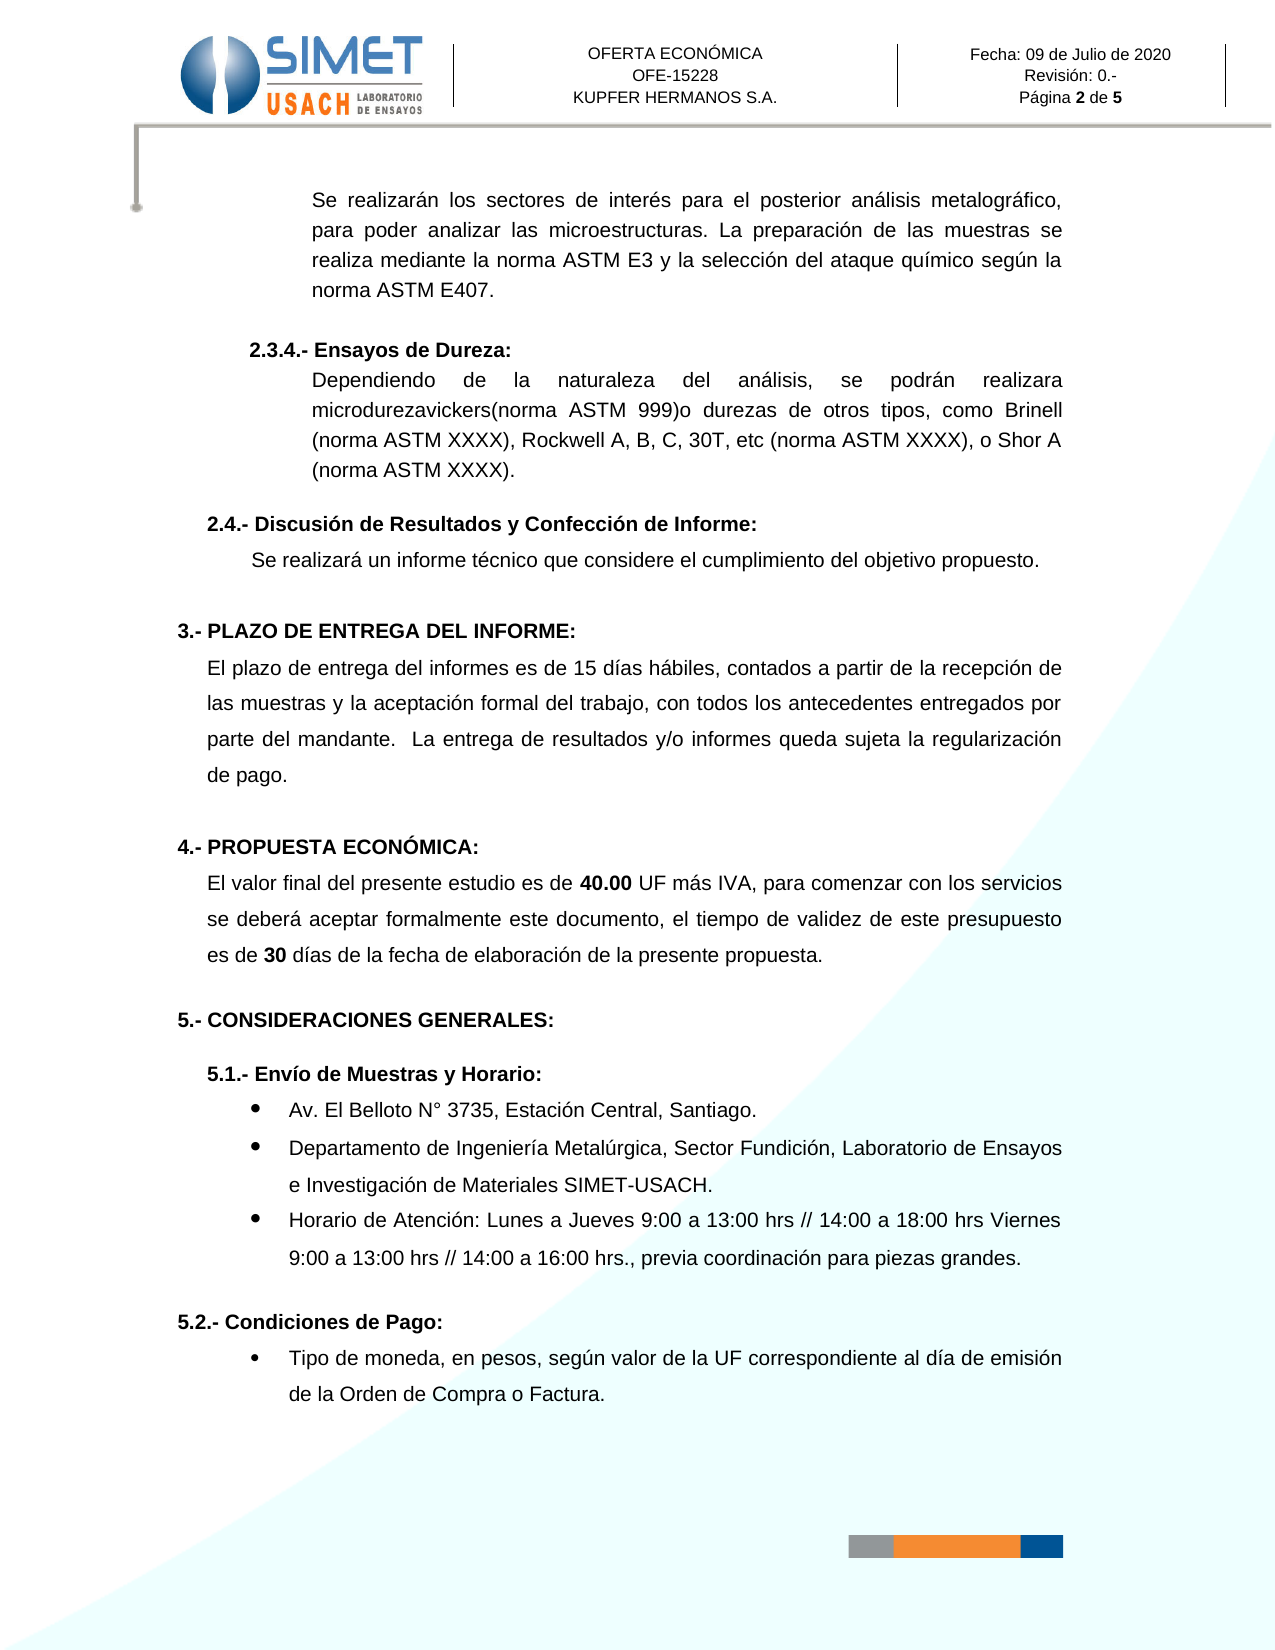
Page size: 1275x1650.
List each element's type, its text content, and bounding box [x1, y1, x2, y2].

text 2.4.- Discusión de Resultados y Confección de Informe: [207, 512, 1063, 536]
text 4.- PROPUESTA ECONÓMICA: [177, 835, 1063, 859]
text 5.2.- Condiciones de Pago: [177, 1310, 1063, 1334]
text El plazo de entrega del informes es de 15 días hábiles, contados a partir de la recepción de las muestras y la aceptación formal del trabajo, con todos los antecedentes entregados por parte del mandante. La entrega de resultados y/o informes queda sujeta la regularización de pago. [207, 655, 1063, 787]
text Se realizará un informe técnico que considere el cumplimiento del objetivo propuesto. [251, 547, 1063, 571]
text 5.1.- Envío de Muestras y Horario: [207, 1062, 1063, 1086]
list Tipo de moneda, en pesos, según valor de la UF correspondiente al día de emisión de la Orden de Compra o Factura. [251, 1346, 1063, 1406]
text Dependiendo de la naturaleza del análisis, se podrán realizara microdurezavickers(norma ASTM 999)o durezas de otros tipos, como Brinell (norma ASTM XXXX), Rockwell A, B, C, 30T, etc (norma ASTM XXXX), o Shor A (norma ASTM XXXX). [312, 368, 1063, 482]
text Se realizarán los sectores de interés para el posterior análisis metalográfico, para poder analizar las microestructuras. La preparación de las muestras se realiza mediante la norma ASTM E3 y la selección del ataque químico según la norma ASTM E407. [312, 188, 1063, 302]
text 5.- CONSIDERACIONES GENERALES: [177, 1007, 1063, 1031]
text 3.- PLAZO DE ENTREGA DEL INFORME: [177, 619, 1063, 643]
list Horario de Atención: Lunes a Jueves 9:00 a 13:00 hrs // 14:00 a 18:00 hrs Viernes 9:00 a 13:00 hrs // 14:00 a 16:00 hrs., previa coordinación para piezas grandes. [251, 1208, 1063, 1269]
list Departamento de Ingeniería Metalúrgica, Sector Fundición, Laboratorio de Ensayos e Investigación de Materiales SIMET-USACH. [251, 1135, 1063, 1196]
text 2.3.4.- Ensayos de Dureza: [249, 338, 1063, 362]
text El valor final del presente estudio es de 40.00 UF más IVA, para comenzar con los servicios se deberá aceptar formalmente este documento, el tiempo de validez de este presupuesto es de 30 días de la fecha de elaboración de la presente propuesta. [207, 871, 1063, 967]
picture [126, 22, 1272, 219]
list Av. El Belloto N° 3735, Estación Central, Santiago. [251, 1098, 1063, 1123]
